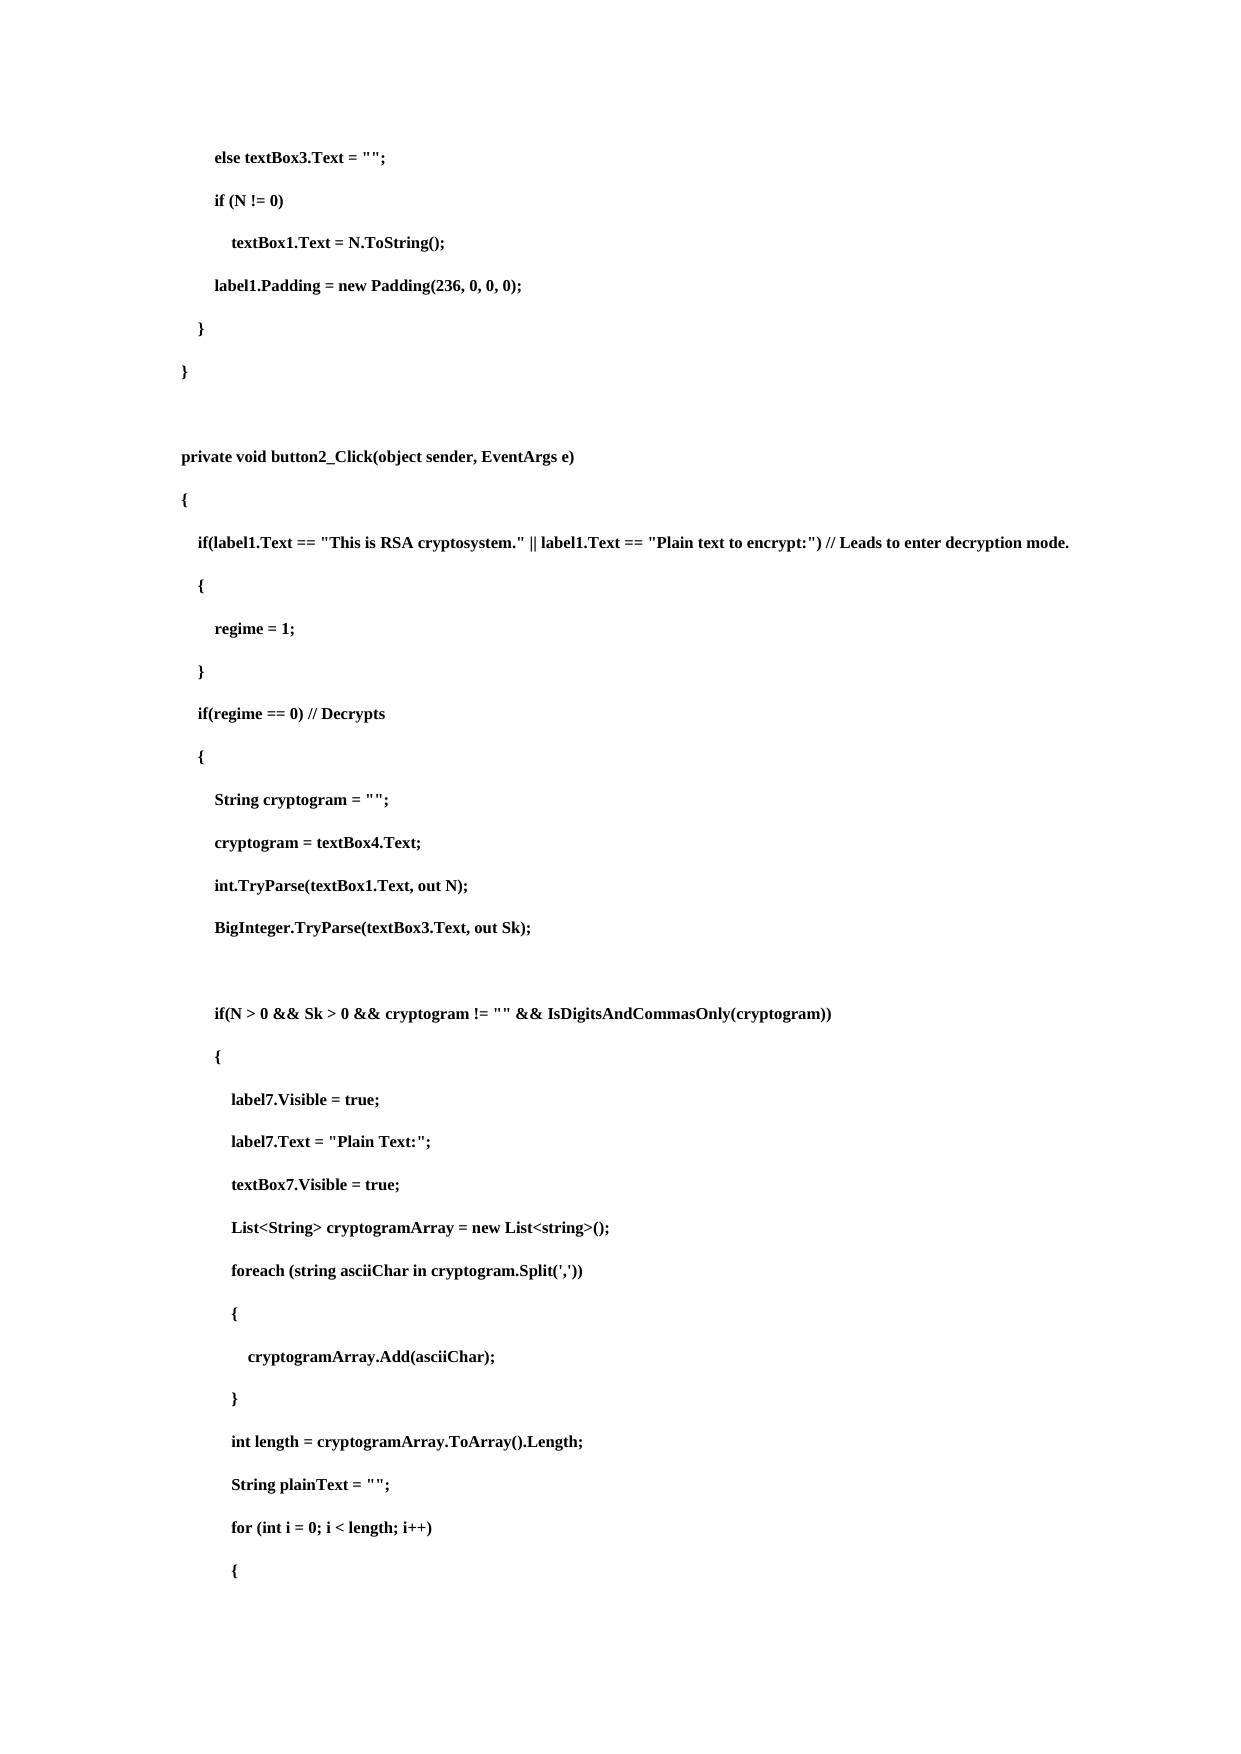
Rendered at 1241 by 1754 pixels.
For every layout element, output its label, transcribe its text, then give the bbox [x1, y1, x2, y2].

text if (N != 0) [148, 190, 1093, 209]
text textBox1.Text = N.ToString(); [148, 233, 1093, 252]
text if(N > 0 && Sk > 0 && cryptogram != "" && IsDigitsAndCommasOnly(cryptogram)) [148, 1004, 1093, 1023]
text label7.Text = "Plain Text:"; [148, 1132, 1093, 1151]
text regime = 1; [148, 618, 1093, 638]
text } [148, 362, 1093, 381]
text else textBox3.Text = ""; [148, 148, 1093, 167]
text private void button2_Click(object sender, EventArgs e) [148, 447, 1093, 466]
text String cryptogram = ""; [148, 790, 1093, 809]
text cryptogram = textBox4.Text; [148, 833, 1093, 852]
text textBox7.Visible = true; [148, 1175, 1093, 1194]
text } [148, 319, 1093, 338]
text label7.Visible = true; [148, 1089, 1093, 1109]
text String plainText = ""; [148, 1475, 1093, 1494]
text { [148, 1560, 1093, 1579]
text for (int i = 0; i < length; i++) [148, 1518, 1093, 1537]
text foreach (string asciiChar in cryptogram.Split(',')) [148, 1261, 1093, 1280]
text int.TryParse(textBox1.Text, out N); [148, 875, 1093, 894]
text } [148, 661, 1093, 681]
text if(regime == 0) // Decrypts [148, 704, 1093, 723]
text { [148, 1047, 1093, 1066]
text label1.Padding = new Padding(236, 0, 0, 0); [148, 276, 1093, 295]
text List<String> cryptogramArray = new List<string>(); [148, 1218, 1093, 1237]
text } [148, 1389, 1093, 1408]
text { [148, 1303, 1093, 1323]
text cryptogramArray.Add(asciiChar); [148, 1346, 1093, 1366]
text BigInteger.TryParse(textBox3.Text, out Sk); [148, 918, 1093, 937]
text { [148, 490, 1093, 509]
text { [148, 747, 1093, 766]
text if(label1.Text == "This is RSA cryptosystem." || label1.Text == "Plain text to encrypt:") // Leads to enter decryption mode. [148, 533, 1093, 552]
text { [148, 576, 1093, 595]
text int length = cryptogramArray.ToArray().Length; [148, 1432, 1093, 1451]
